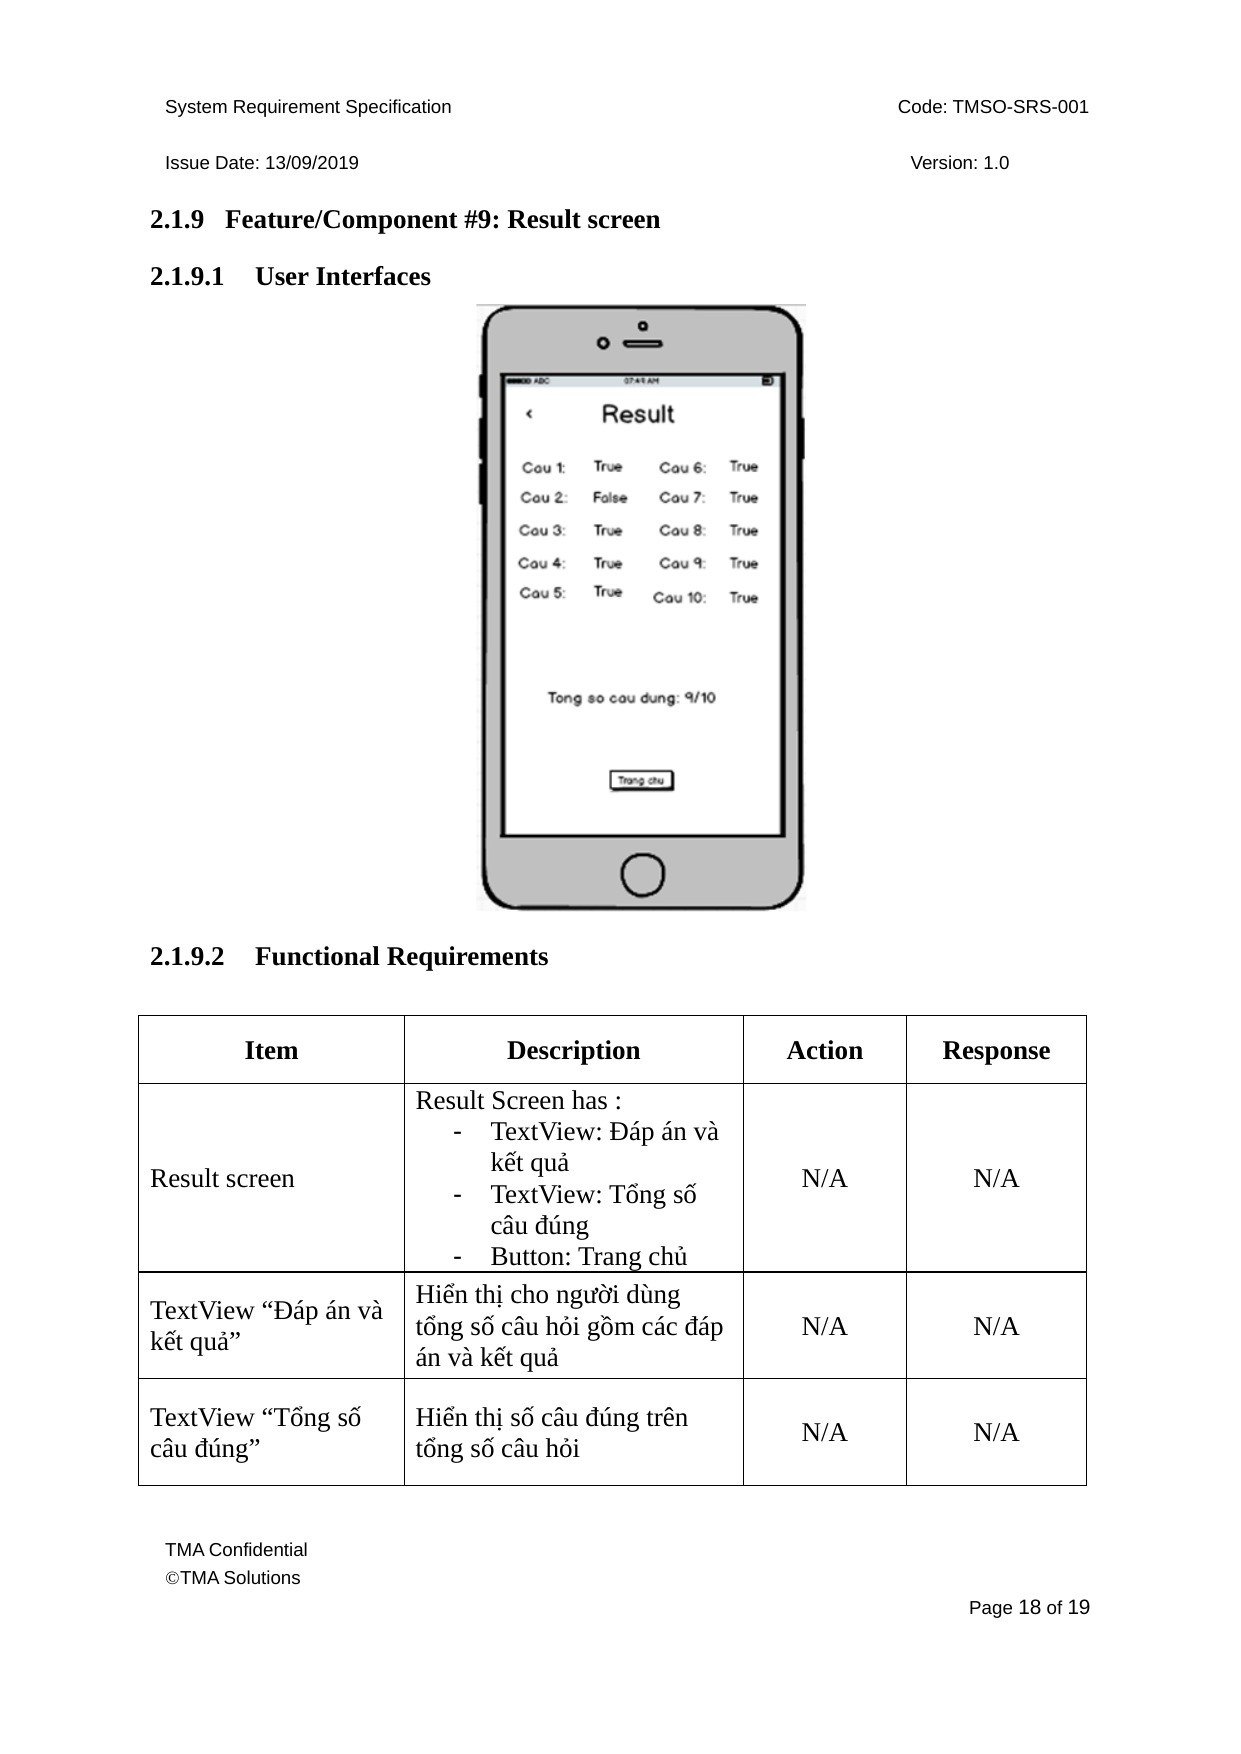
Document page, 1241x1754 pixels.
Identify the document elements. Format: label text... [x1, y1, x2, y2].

table_cell TextView “Đáp án và kết quả” [139, 1273, 404, 1378]
table_header Item [139, 1016, 404, 1083]
table_cell Result Screen has : TextView: Đáp án và kết quả TextView: Tổng số câu đúng Button: Trang chủ [405, 1084, 743, 1271]
table_header Response [907, 1016, 1086, 1083]
subtitle Functional Requirements [150, 940, 1090, 971]
table_header Description [405, 1016, 743, 1083]
table_cell Hiển thị số câu đúng trên tổng số câu hỏi [405, 1379, 743, 1485]
picture [475, 303, 815, 915]
subtitle Feature/Component #9: Result screen [150, 204, 1090, 235]
table_cell N/A [907, 1084, 1086, 1271]
table_cell N/A [744, 1379, 906, 1485]
table_cell TextView “Tổng số câu đúng” [139, 1379, 404, 1485]
subtitle User Interfaces [150, 260, 1090, 291]
table_cell Result screen [139, 1084, 404, 1271]
table_cell N/A [744, 1273, 906, 1378]
table_header Action [744, 1016, 906, 1083]
table_cell N/A [907, 1273, 1086, 1378]
table_cell N/A [744, 1084, 906, 1271]
table_cell Hiển thị cho người dùng tổng số câu hỏi gồm các đáp án và kết quả [405, 1273, 743, 1378]
table_cell N/A [907, 1379, 1086, 1485]
